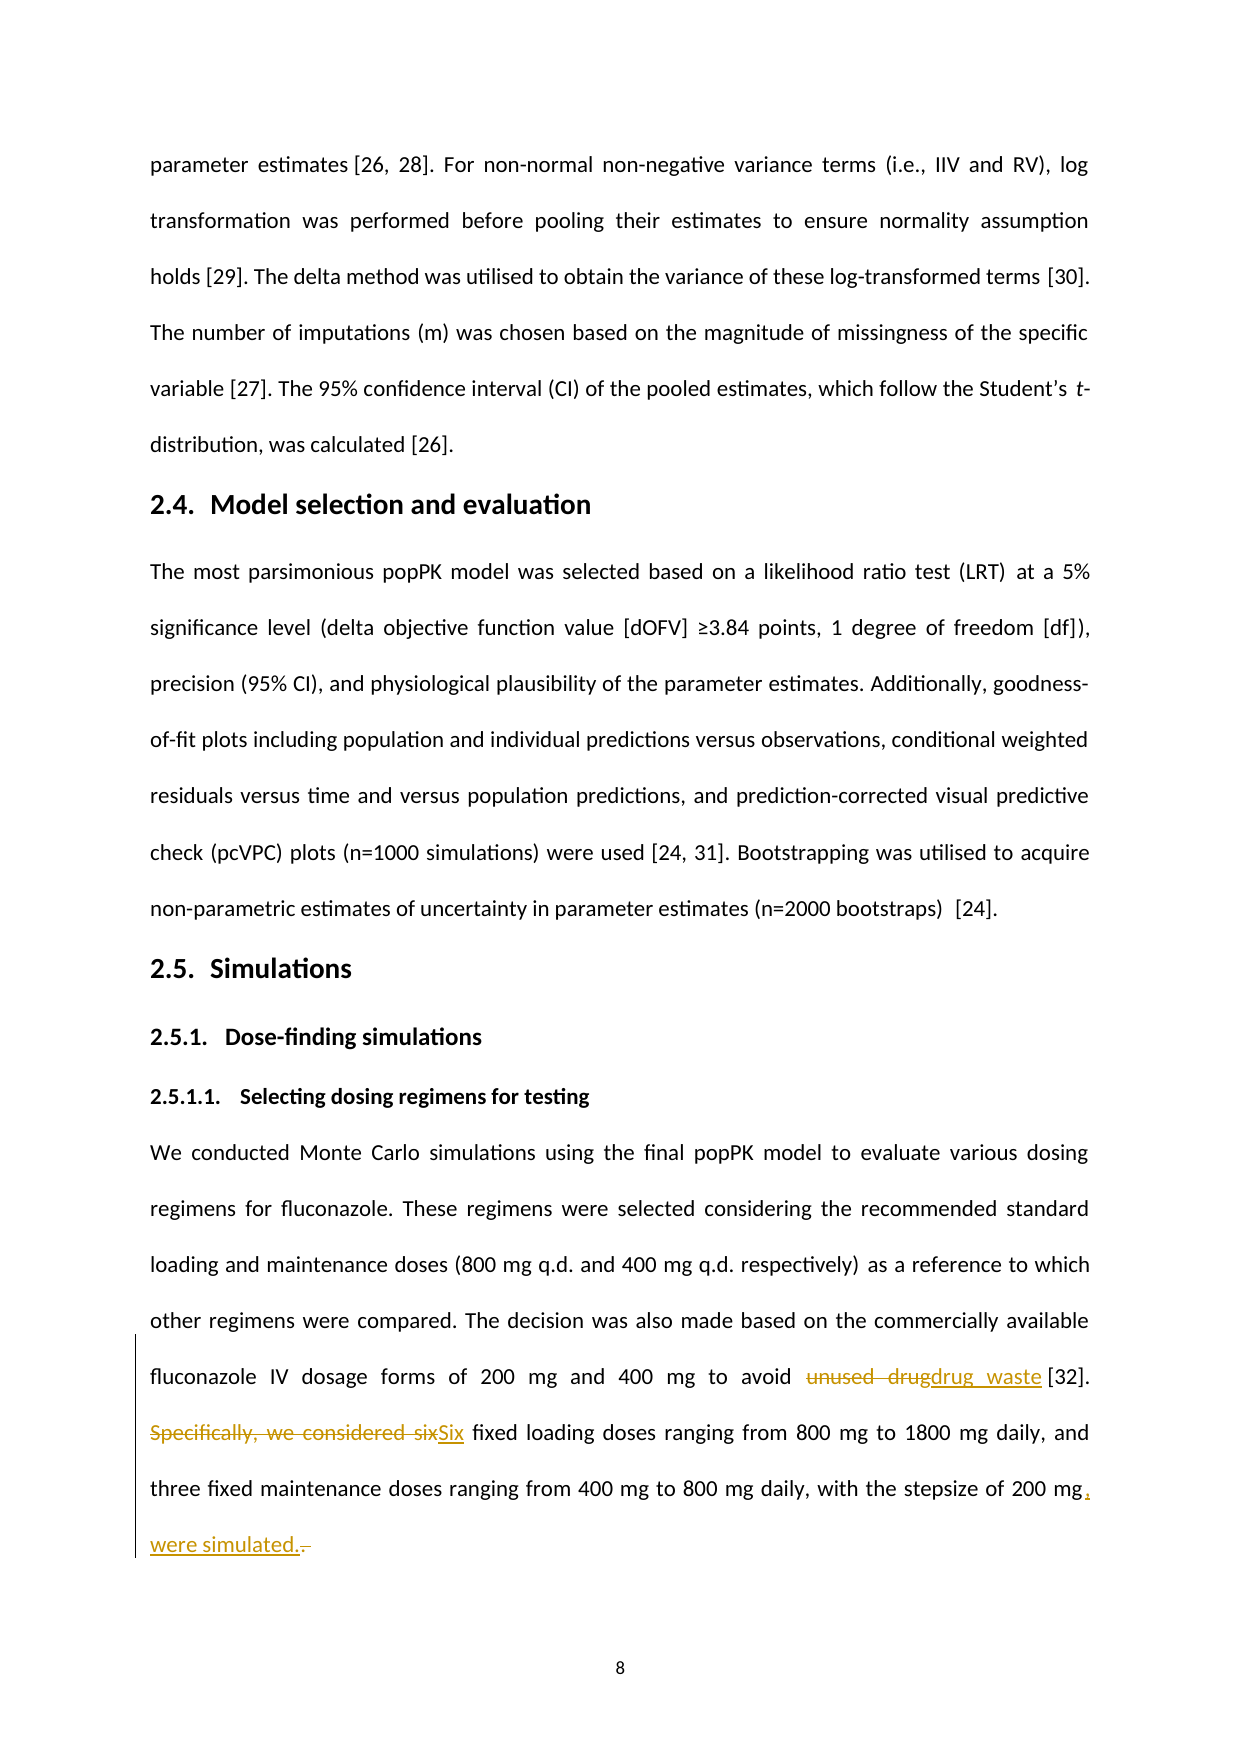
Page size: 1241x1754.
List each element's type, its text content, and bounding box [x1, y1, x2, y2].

subtitle Model selection and evaluation [150, 486, 1090, 522]
subtitle Selecting dosing regimens for testing [150, 1082, 1090, 1110]
text We conducted Monte Carlo simulations using the final popPK model to evaluate various dosing regimens for fluconazole. These regimens were selected considering the recommended standard loading and maintenance doses (800 mg q.d. and 400 mg q.d. respectively) as a reference to which other regimens were compared. The decision was also made based on the commercially available fluconazole IV dosage forms of 200 mg and 400 mg to avoid [32]. fixed loading doses ranging from 800 mg to 1800 mg daily, and three fixed maintenance doses ranging from 400 mg to 800 mg daily, with the stepsize of 200 mg [150, 1138, 1090, 1558]
subtitle Dose-finding simulations [150, 1021, 1090, 1052]
subtitle Simulations [150, 950, 1090, 985]
text The most parsimonious popPK model was selected based on a likelihood ratio test (LRT) at a 5% significance level (delta objective function value [dOFV] ≥3.84 points, 1 degree of freedom [df]), precision (95% CI), and physiological plausibility of the parameter estimates. Additionally, goodness-of-fit plots including population and individual predictions versus observations, conditional weighted residuals versus time and versus population predictions, and prediction-corrected visual predictive check (pcVPC) plots (n=1000 simulations) were used [24, 31]. Bootstrapping was utilised to acquire non-parametric estimates of uncertainty in parameter estimates (n=2000 bootstraps) [24]. [150, 557, 1090, 922]
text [150, 150, 1090, 458]
